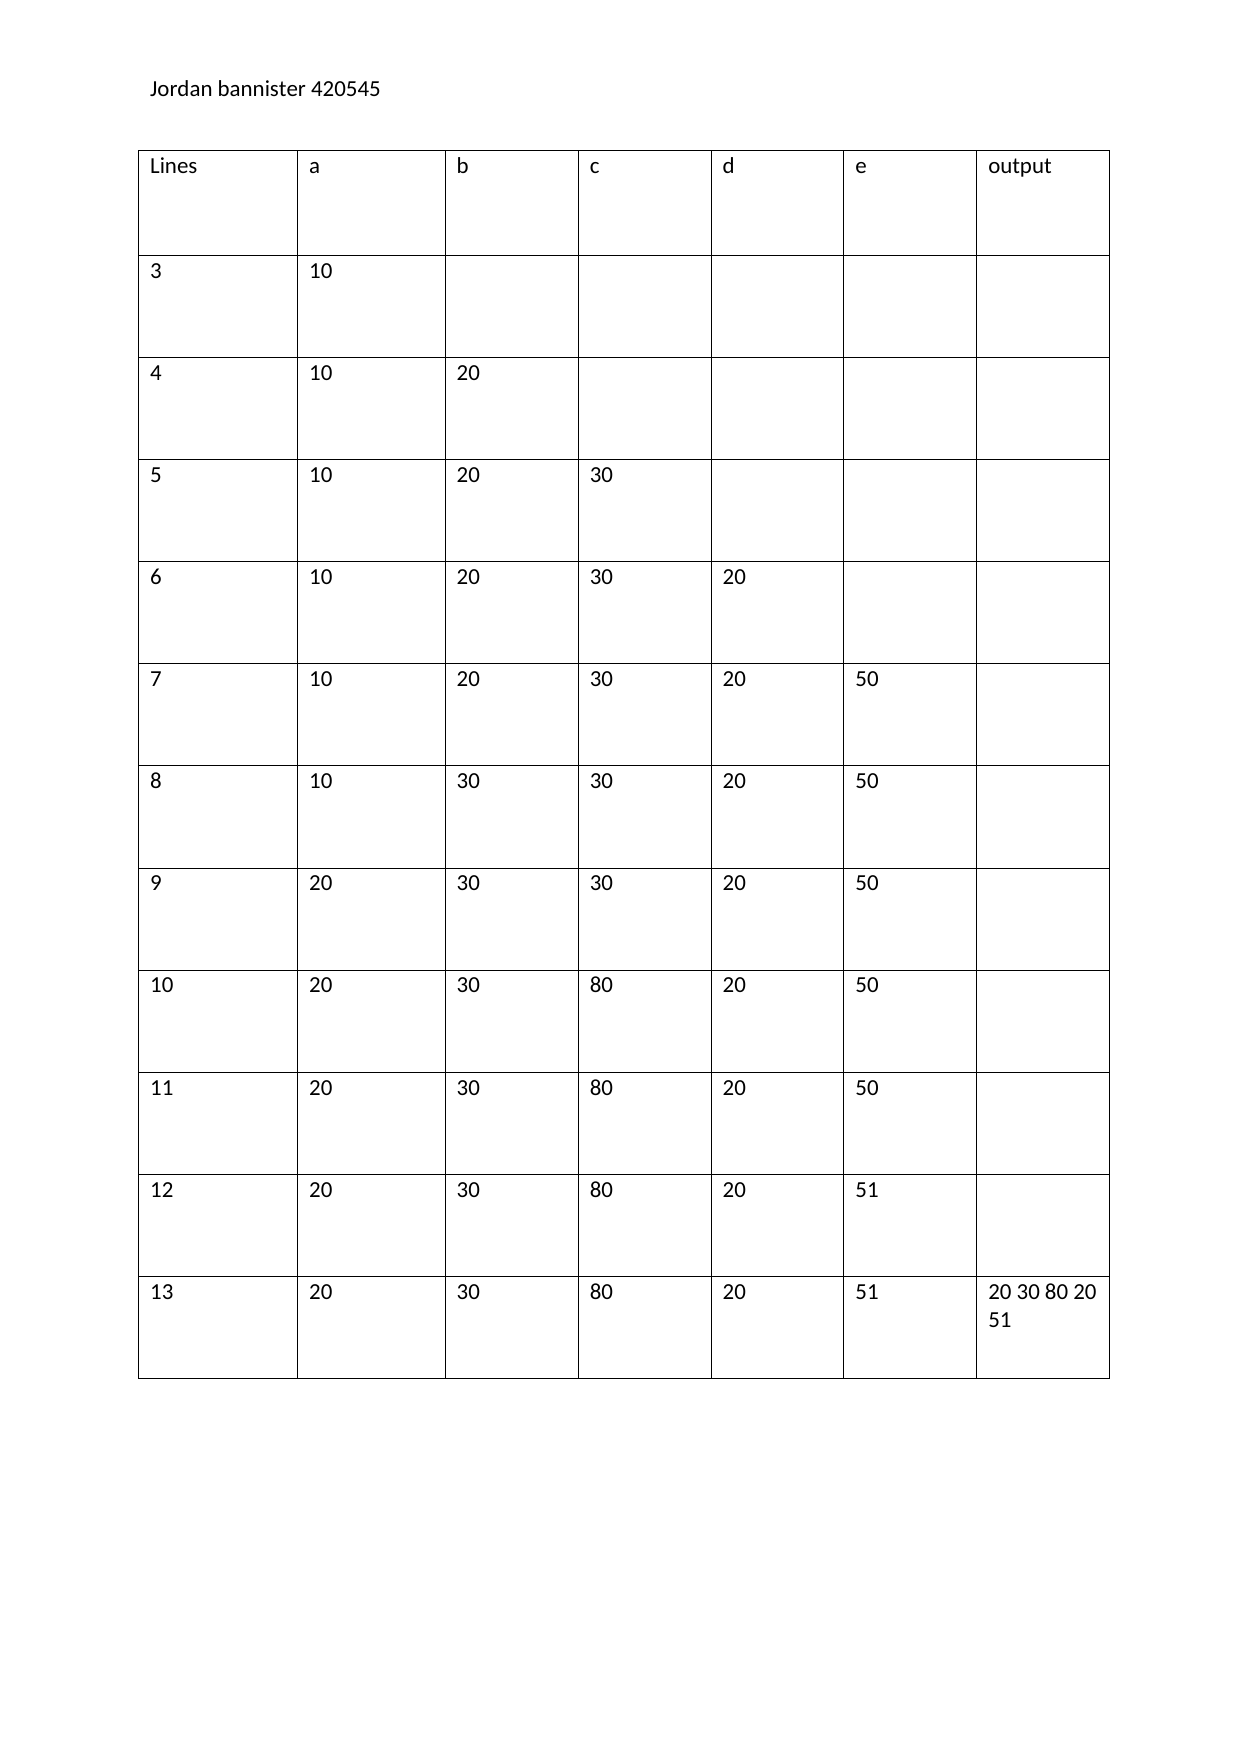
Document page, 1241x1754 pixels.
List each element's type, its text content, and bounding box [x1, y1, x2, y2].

table_cell 50 [844, 664, 976, 765]
table_cell 30 [446, 1175, 578, 1276]
table_cell 80 [579, 1277, 711, 1378]
table_cell 3 [139, 256, 297, 357]
table_cell 20 [298, 869, 445, 969]
table_cell 50 [844, 971, 976, 1072]
table_cell 6 [139, 562, 297, 663]
table_cell 10 [298, 562, 445, 663]
table_cell [579, 358, 711, 459]
table_cell 11 [139, 1073, 297, 1174]
table_cell 10 [298, 256, 445, 357]
table_cell [977, 1073, 1109, 1174]
table_cell [844, 256, 976, 357]
table_header e [844, 151, 976, 255]
table_header Lines [139, 151, 297, 255]
table_cell 13 [139, 1277, 297, 1378]
table_cell [446, 256, 578, 357]
table_cell 20 [298, 1277, 445, 1378]
table_cell 10 [298, 358, 445, 459]
table_cell 80 [579, 971, 711, 1072]
table_cell 20 [446, 562, 578, 663]
table_cell [712, 460, 843, 561]
table_cell [977, 766, 1109, 867]
table_cell 12 [139, 1175, 297, 1276]
table_cell 20 [298, 971, 445, 1072]
table_cell 30 [579, 460, 711, 561]
table_cell 30 [446, 971, 578, 1072]
table_cell [977, 869, 1109, 969]
table_cell [712, 358, 843, 459]
table_cell 20 [712, 869, 843, 969]
table_cell 80 [579, 1073, 711, 1174]
table_cell 50 [844, 869, 976, 969]
table_cell 9 [139, 869, 297, 969]
table_cell 30 [446, 766, 578, 867]
table_cell 51 [844, 1277, 976, 1378]
table_header a [298, 151, 445, 255]
table_cell 20 30 80 20 51 [977, 1277, 1109, 1378]
table_cell [977, 358, 1109, 459]
table_cell 10 [298, 766, 445, 867]
table_header b [446, 151, 578, 255]
table_cell [579, 256, 711, 357]
table_cell 5 [139, 460, 297, 561]
table_cell [977, 664, 1109, 765]
table_header output [977, 151, 1109, 255]
table_header d [712, 151, 843, 255]
table_cell [977, 562, 1109, 663]
table_cell 4 [139, 358, 297, 459]
table_cell 20 [298, 1073, 445, 1174]
table_cell [977, 971, 1109, 1072]
table_cell 20 [446, 358, 578, 459]
table_cell [844, 358, 976, 459]
table_cell 30 [446, 1073, 578, 1174]
table_cell [712, 256, 843, 357]
table_cell 20 [298, 1175, 445, 1276]
table_cell 51 [844, 1175, 976, 1276]
table_cell 20 [712, 766, 843, 867]
table_cell 10 [298, 664, 445, 765]
table_cell 30 [446, 869, 578, 969]
table_cell 30 [579, 664, 711, 765]
table_cell 20 [446, 460, 578, 561]
table_cell 50 [844, 766, 976, 867]
table_cell 30 [446, 1277, 578, 1378]
table_cell 30 [579, 766, 711, 867]
table_cell 20 [712, 562, 843, 663]
table_cell 20 [712, 1073, 843, 1174]
table_cell [844, 460, 976, 561]
table_cell 20 [712, 1277, 843, 1378]
table_cell 50 [844, 1073, 976, 1174]
table_cell 8 [139, 766, 297, 867]
table_cell 30 [579, 869, 711, 969]
table_cell 10 [139, 971, 297, 1072]
table_cell 20 [712, 664, 843, 765]
table_cell 7 [139, 664, 297, 765]
table_cell 30 [579, 562, 711, 663]
table_cell 20 [446, 664, 578, 765]
table_cell [844, 562, 976, 663]
table_cell 20 [712, 1175, 843, 1276]
table_cell 20 [712, 971, 843, 1072]
table_cell 80 [579, 1175, 711, 1276]
table_cell [977, 1175, 1109, 1276]
table_cell [977, 460, 1109, 561]
table_header c [579, 151, 711, 255]
table_cell 10 [298, 460, 445, 561]
table_cell [977, 256, 1109, 357]
